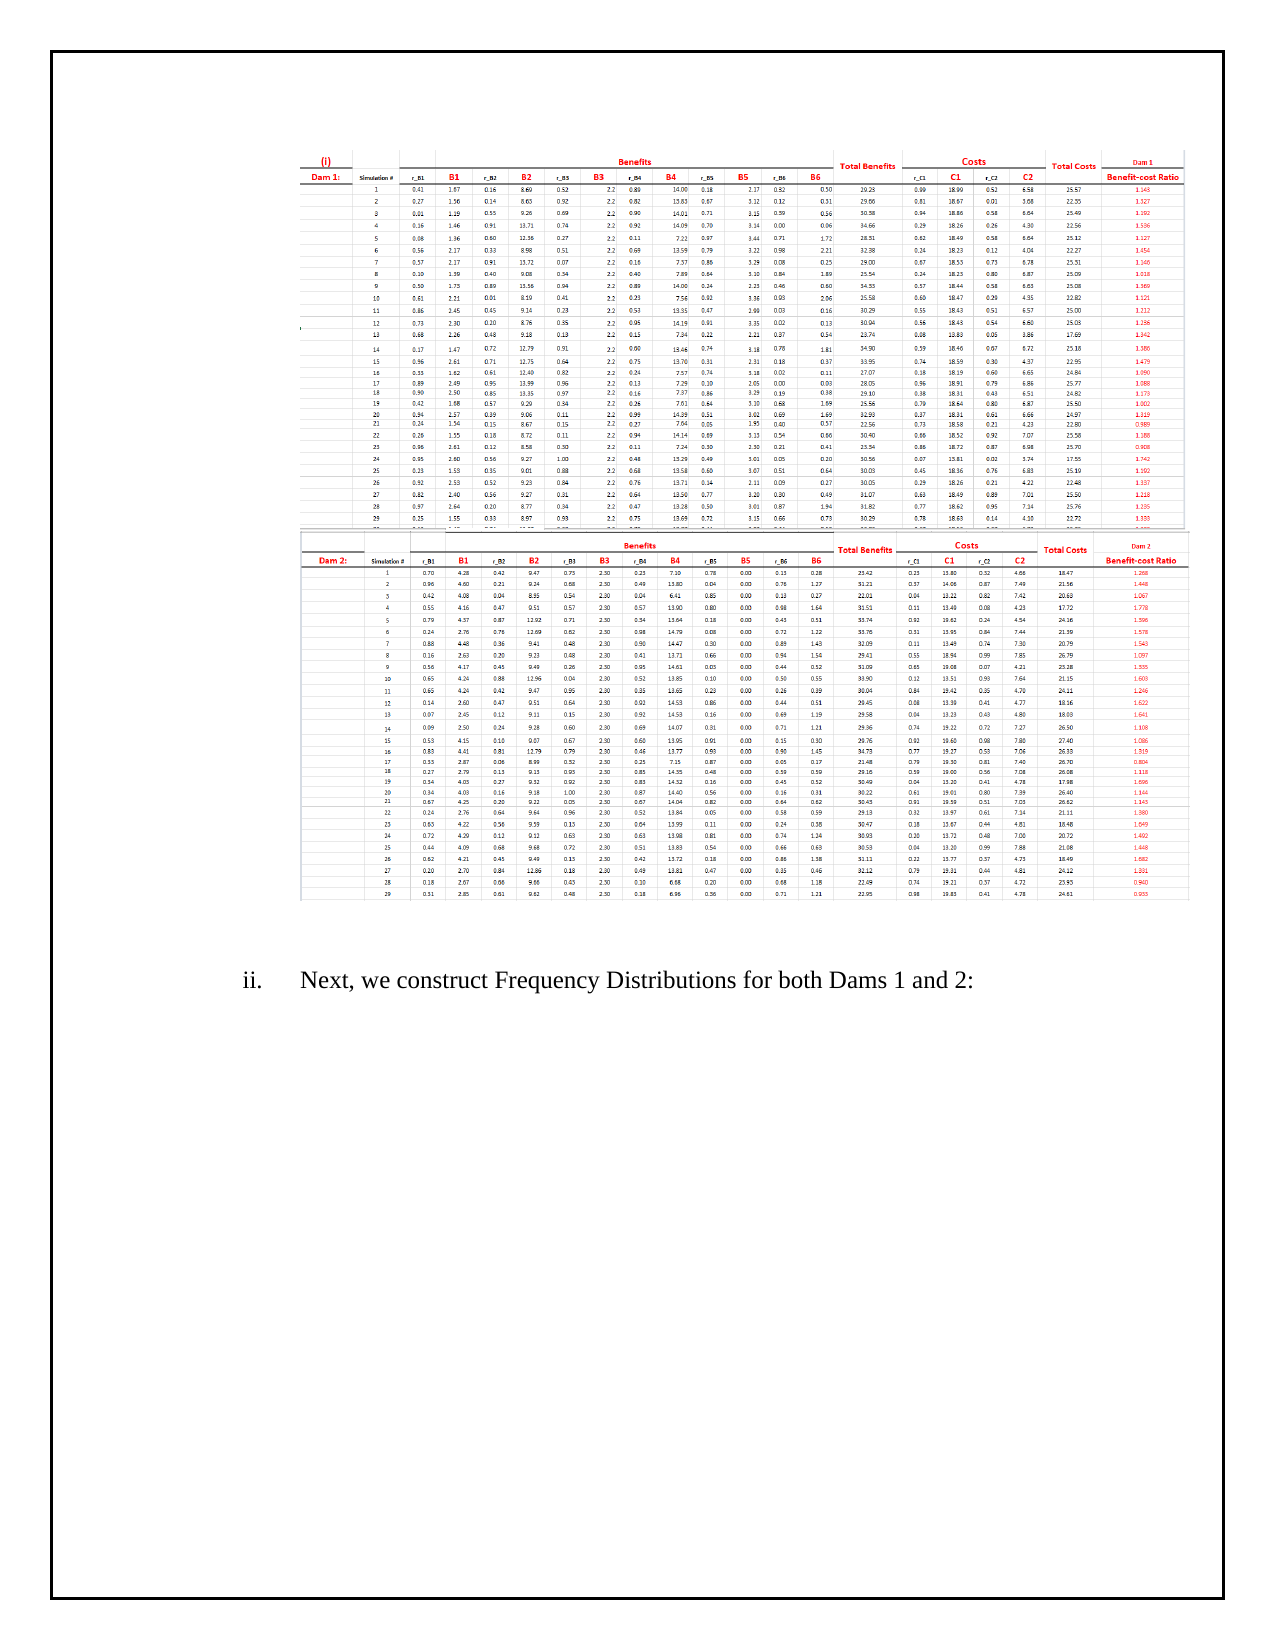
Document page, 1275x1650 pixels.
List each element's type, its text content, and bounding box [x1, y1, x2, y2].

picture [300, 150, 1185, 530]
list Next, we construct Frequency Distributions for both Dams 1 and 2: [262, 965, 1125, 993]
picture [300, 531, 1190, 901]
